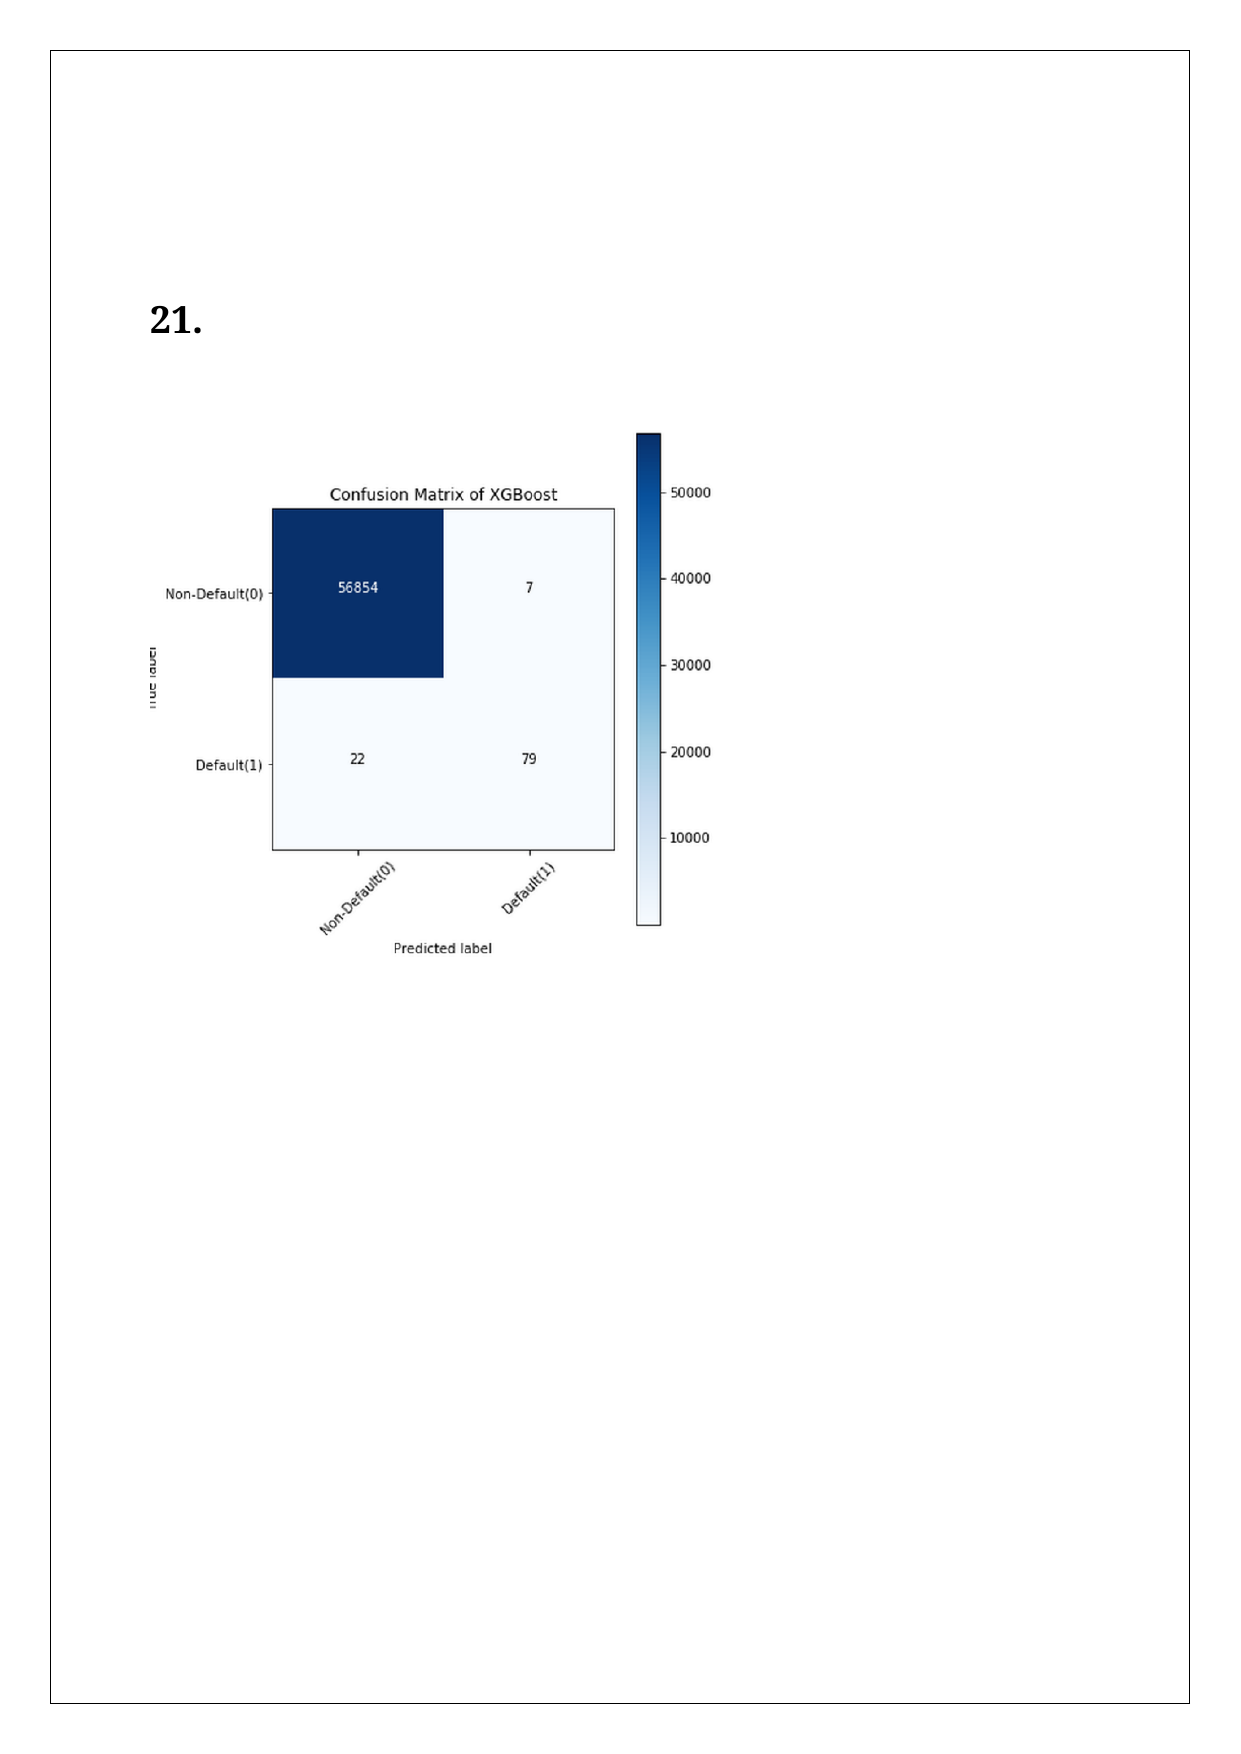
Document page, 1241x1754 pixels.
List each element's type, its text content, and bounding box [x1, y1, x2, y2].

text 21. [150, 293, 1090, 344]
picture [150, 418, 719, 970]
